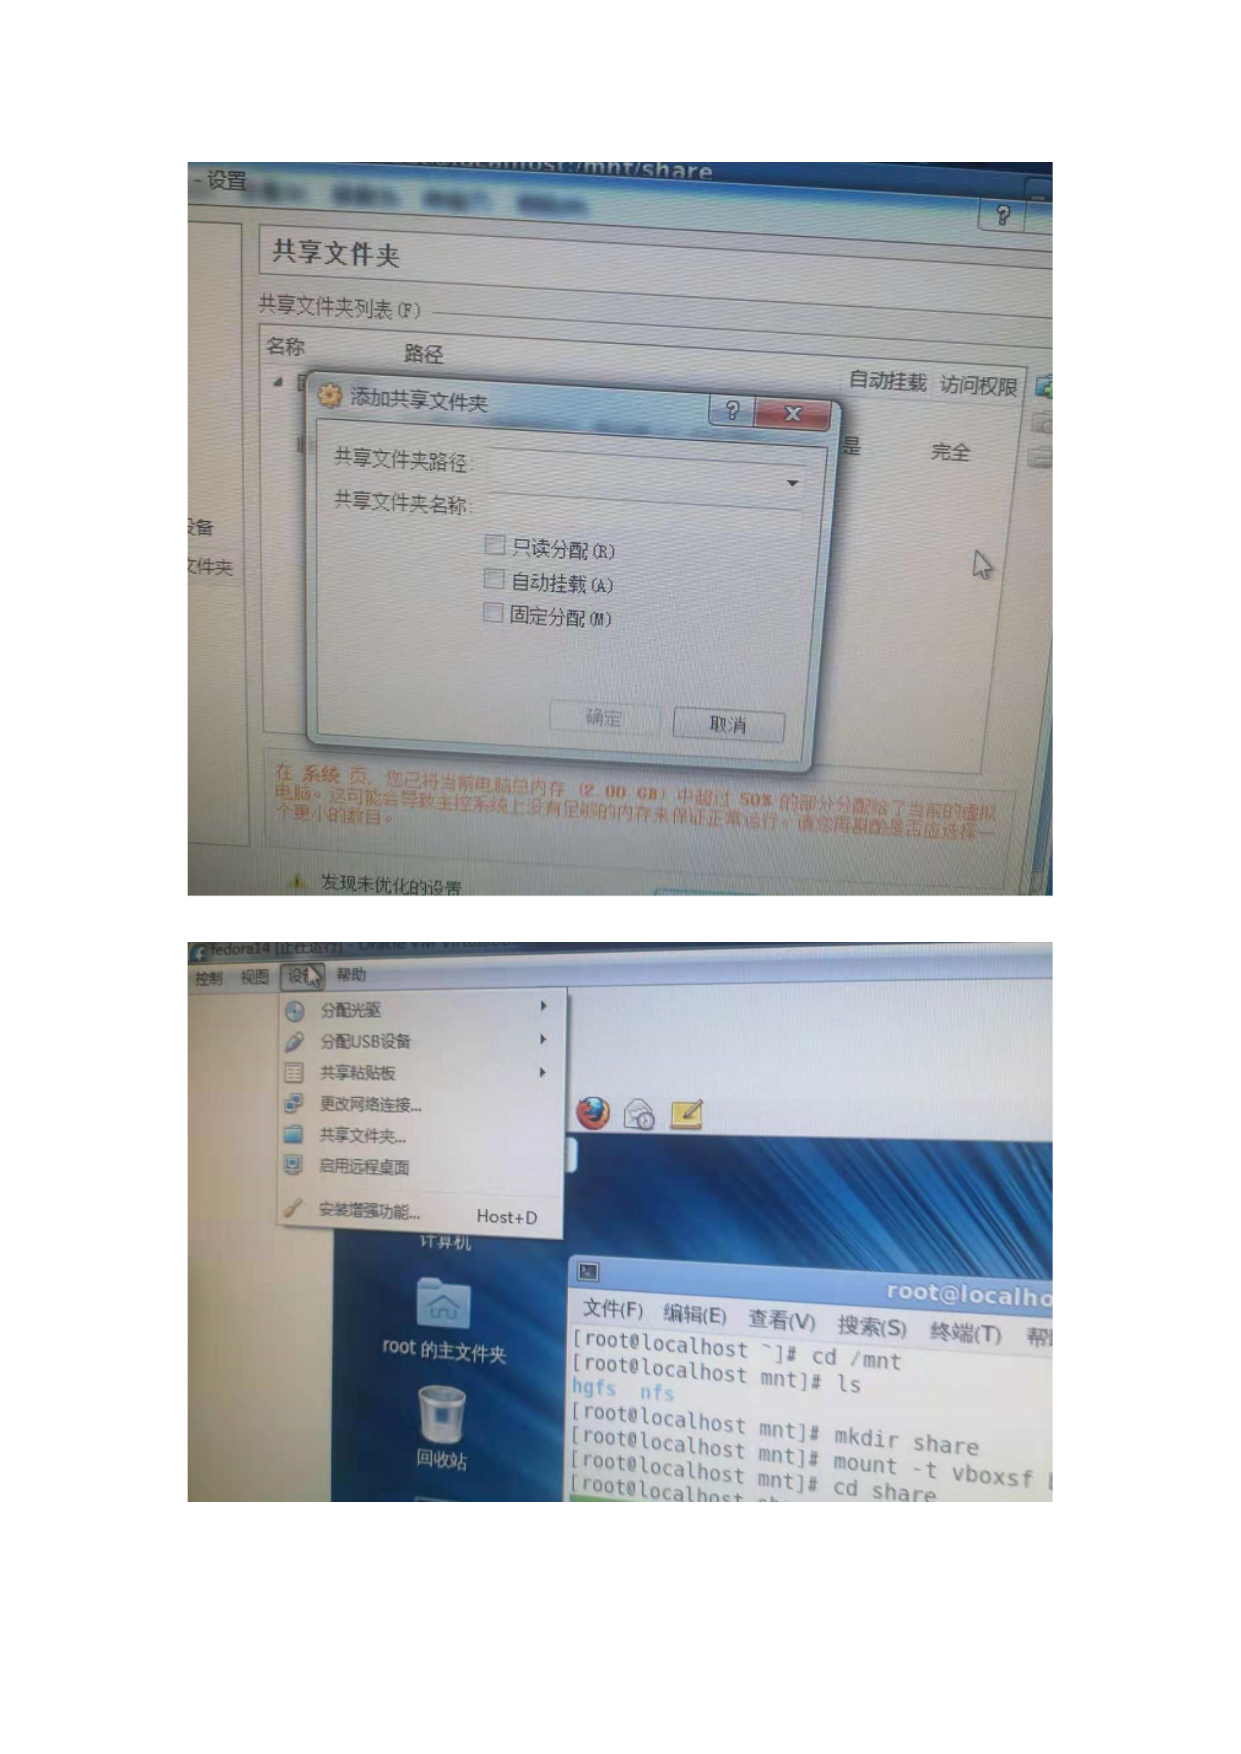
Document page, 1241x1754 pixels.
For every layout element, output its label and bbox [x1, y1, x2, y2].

picture [187, 942, 1053, 1502]
picture [187, 162, 1053, 897]
